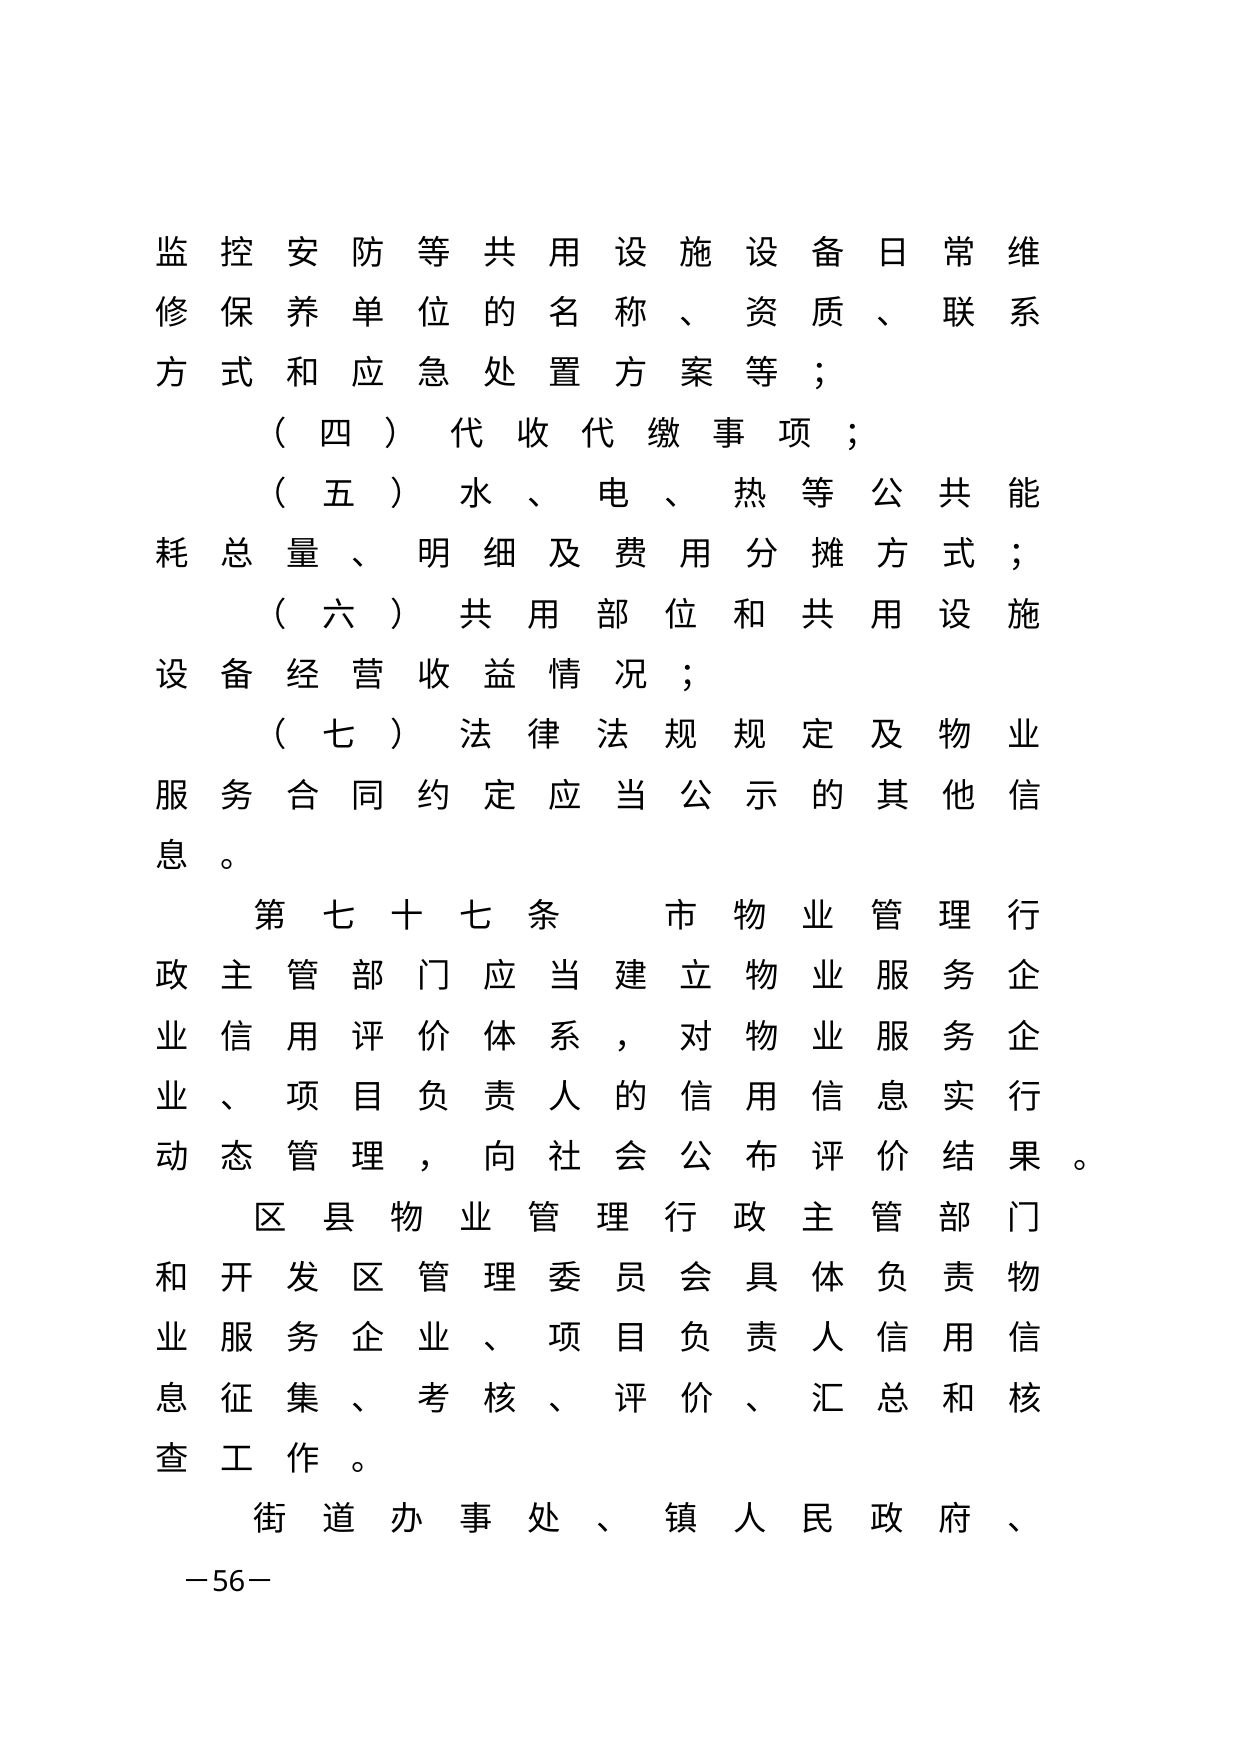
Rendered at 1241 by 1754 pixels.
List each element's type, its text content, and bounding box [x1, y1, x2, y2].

text （六）共用部位和共用设施设备经营收益情况； [155, 581, 1073, 702]
text 街道办事处、镇人民政府、居民委员会应当做好辖区内物业服务企业、项目负责人信用信息的征集、核查工作。 [155, 1486, 1073, 1546]
text （四）代收代缴事项； [155, 400, 1073, 461]
text 第七十七条 市物业管理行政主管部门应当建立物业服务企业信用评价体系，对物业服务企业、项目负责人的信用信息实行动态管理，向社会公布评价结果。 [155, 883, 1073, 1184]
text （五）水、电、热等公共能耗总量、明细及费用分摊方式； [155, 461, 1073, 581]
text （七）法律法规规定及物业服务合同约定应当公示的其他信息。 [155, 702, 1073, 883]
text 区县物业管理行政主管部门和开发区管理委员会具体负责物业服务企业、项目负责人信用信息征集、考核、评价、汇总和核查工作。 [155, 1184, 1073, 1486]
text （三）电梯、锅炉、消防、监控安防等共用设施设备日常维修保养单位的名称、资质、联系方式和应急处置方案等； [155, 219, 1073, 400]
